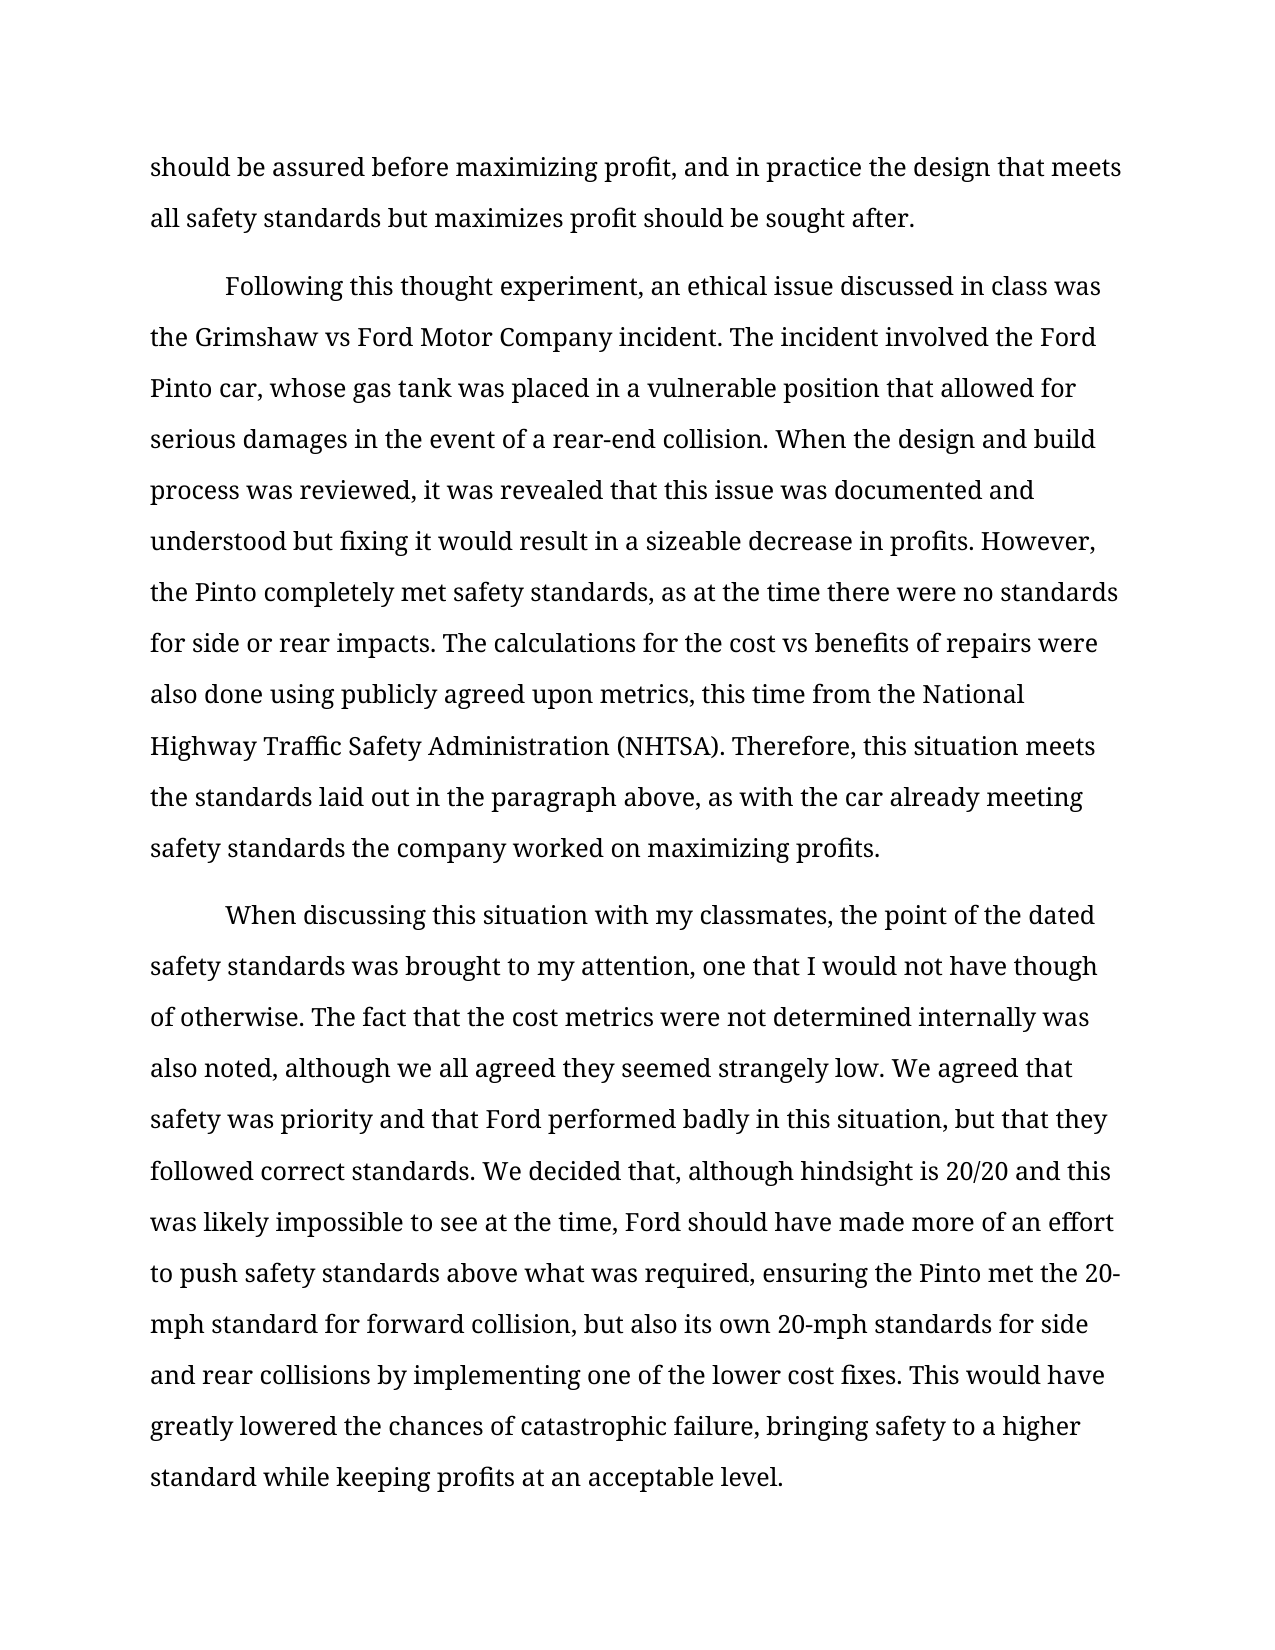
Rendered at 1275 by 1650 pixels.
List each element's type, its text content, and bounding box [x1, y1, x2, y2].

text Following this thought experiment, an ethical issue discussed in class was the Grimshaw vs Ford Motor Company incident. The incident involved the Ford Pinto car, whose gas tank was placed in a vulnerable position that allowed for serious damages in the event of a rear-end collision. When the design and build process was reviewed, it was revealed that this issue was documented and understood but fixing it would result in a sizeable decrease in profits. However, the Pinto completely met safety standards, as at the time there were no standards for side or rear impacts. The calculations for the cost vs benefits of repairs were also done using publicly agreed upon metrics, this time from the National Highway Traffic Safety Administration (NHTSA). Therefore, this situation meets the standards laid out in the paragraph above, as with the car already meeting safety standards the company worked on maximizing profits. [150, 269, 1125, 864]
text When discussing this situation with my classmates, the point of the dated safety standards was brought to my attention, one that I would not have though of otherwise. The fact that the cost metrics were not determined internally was also noted, although we all agreed they seemed strangely low. We agreed that safety was priority and that Ford performed badly in this situation, but that they followed correct standards. We decided that, although hindsight is 20/20 and this was likely impossible to see at the time, Ford should have made more of an effort to push safety standards above what was required, ensuring the Pinto met the 20-mph standard for forward collision, but also its own 20-mph standards for side and rear collisions by implementing one of the lower cost fixes. This would have greatly lowered the chances of catastrophic failure, bringing safety to a higher standard while keeping profits at an acceptable level. [150, 898, 1125, 1493]
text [150, 150, 1125, 235]
